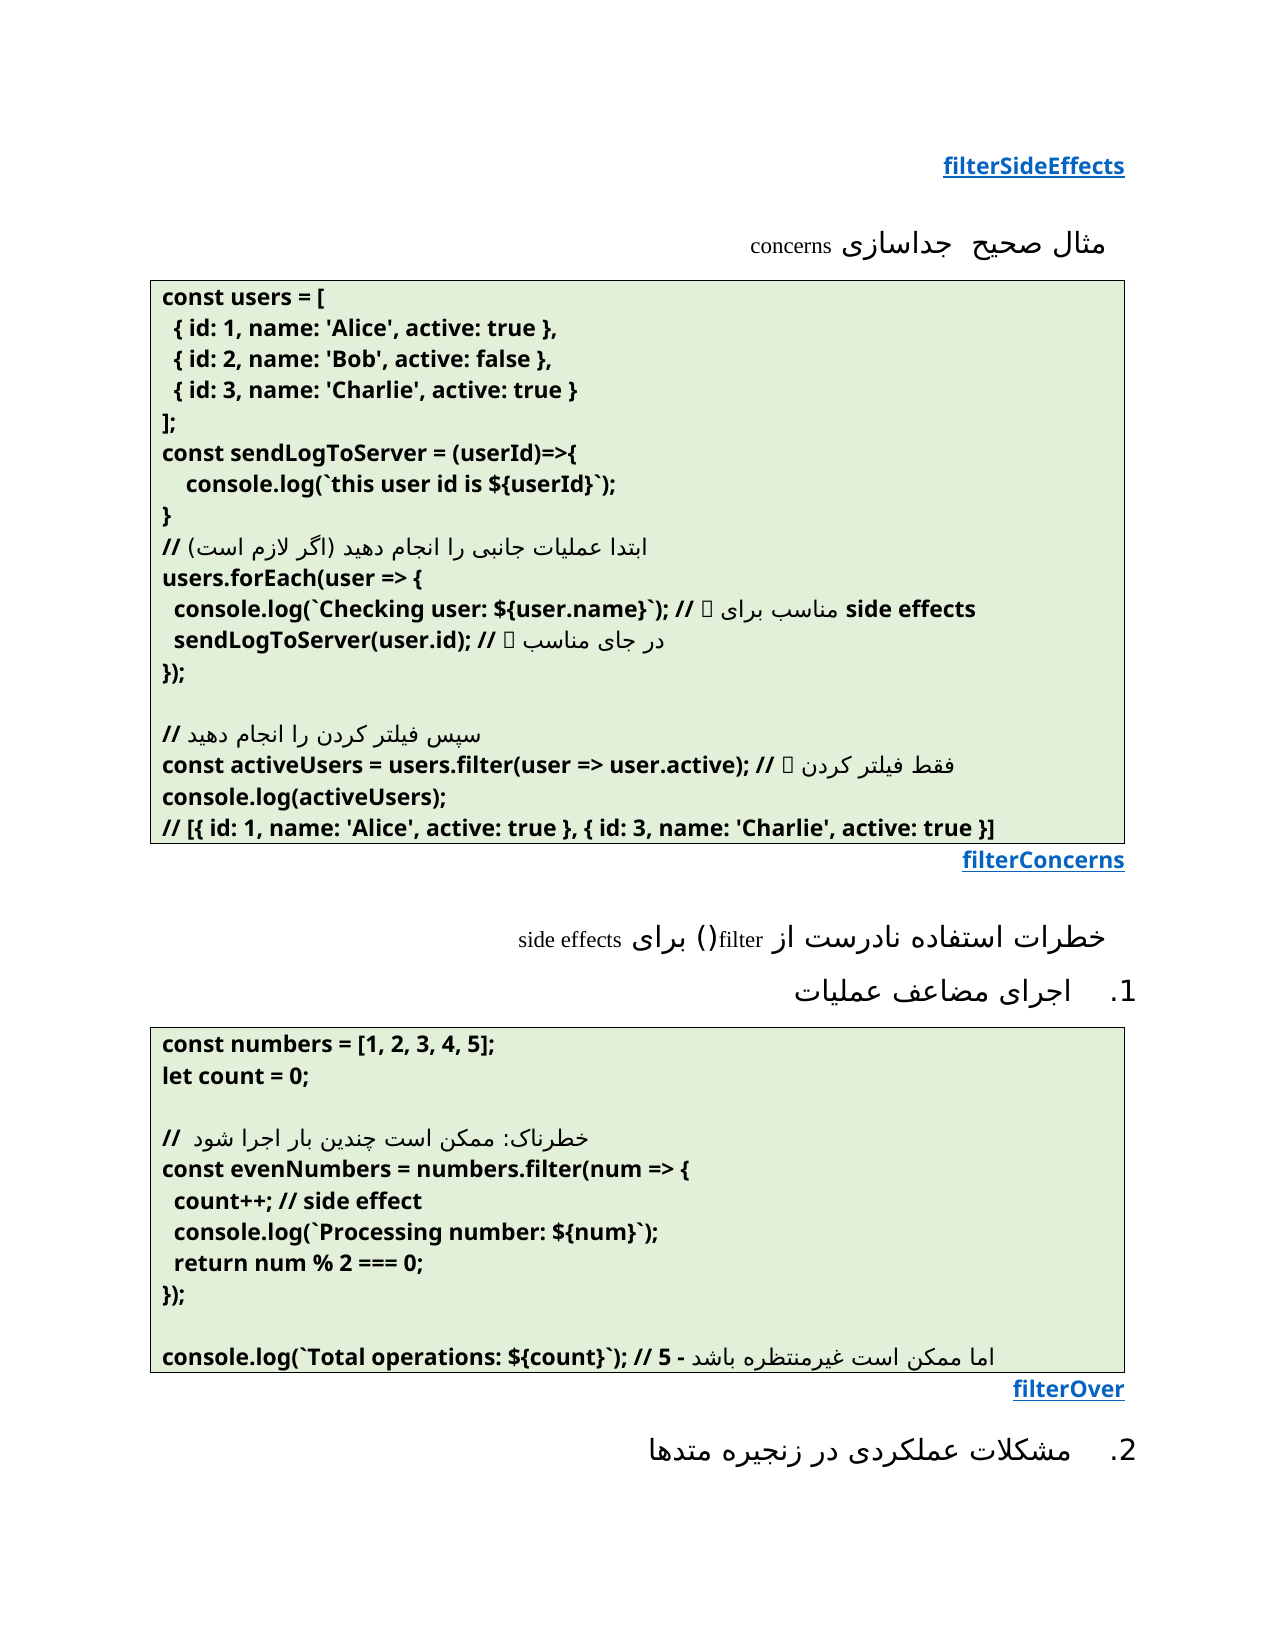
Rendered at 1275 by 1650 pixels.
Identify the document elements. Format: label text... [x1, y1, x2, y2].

list اجرای مضاعف عملیات [150, 974, 1109, 1008]
text filterConcerns [150, 844, 1125, 876]
text filterSideEffects [150, 150, 1125, 181]
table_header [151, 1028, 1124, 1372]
text مثال صحیح جداسازی concerns [150, 226, 1125, 260]
list مشکلات عملکردی در زنجیره متدها [150, 1433, 1109, 1467]
text خطرات استفاده نادرست از filter() برای side effects [150, 921, 1125, 954]
text filterOver [150, 1373, 1125, 1404]
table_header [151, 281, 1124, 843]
